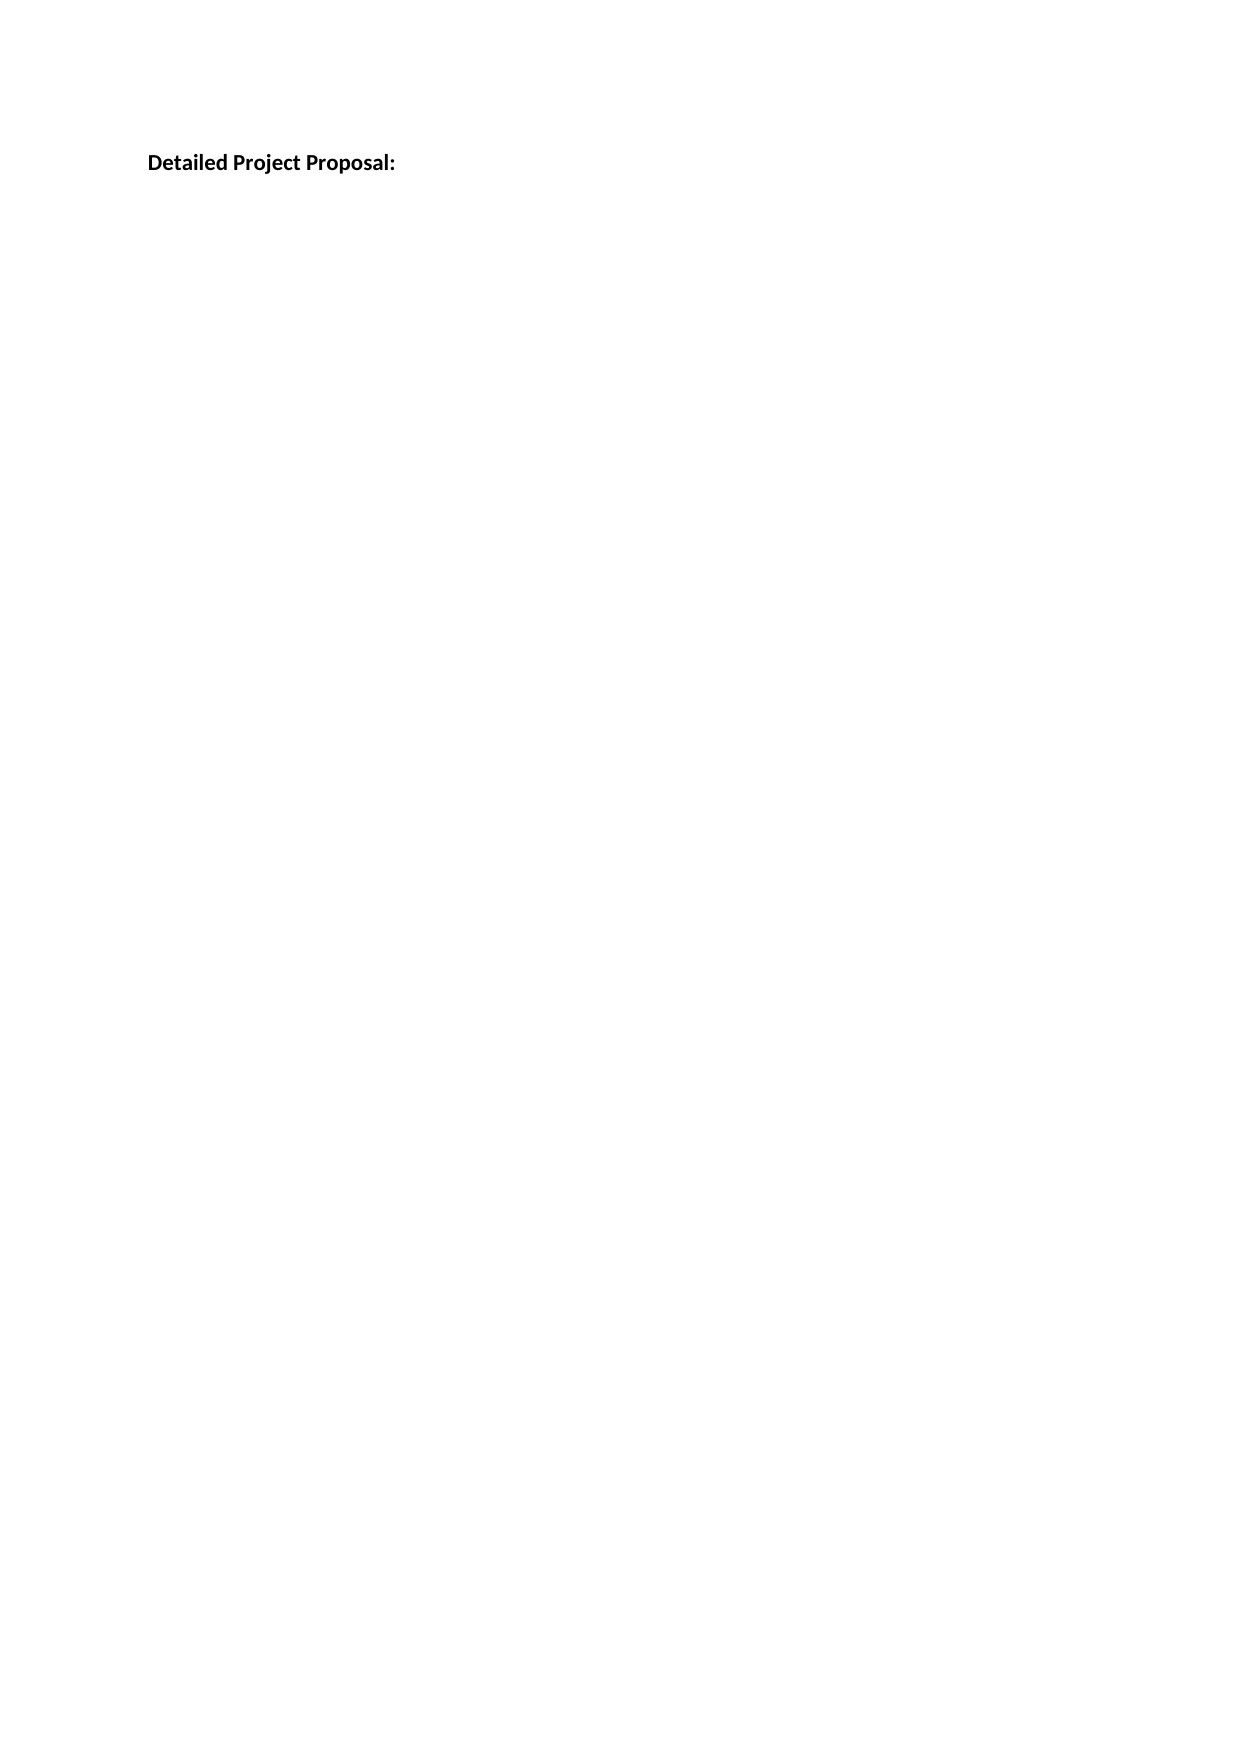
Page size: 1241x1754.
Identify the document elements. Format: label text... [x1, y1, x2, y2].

text Detailed Project Proposal: [148, 148, 1093, 176]
